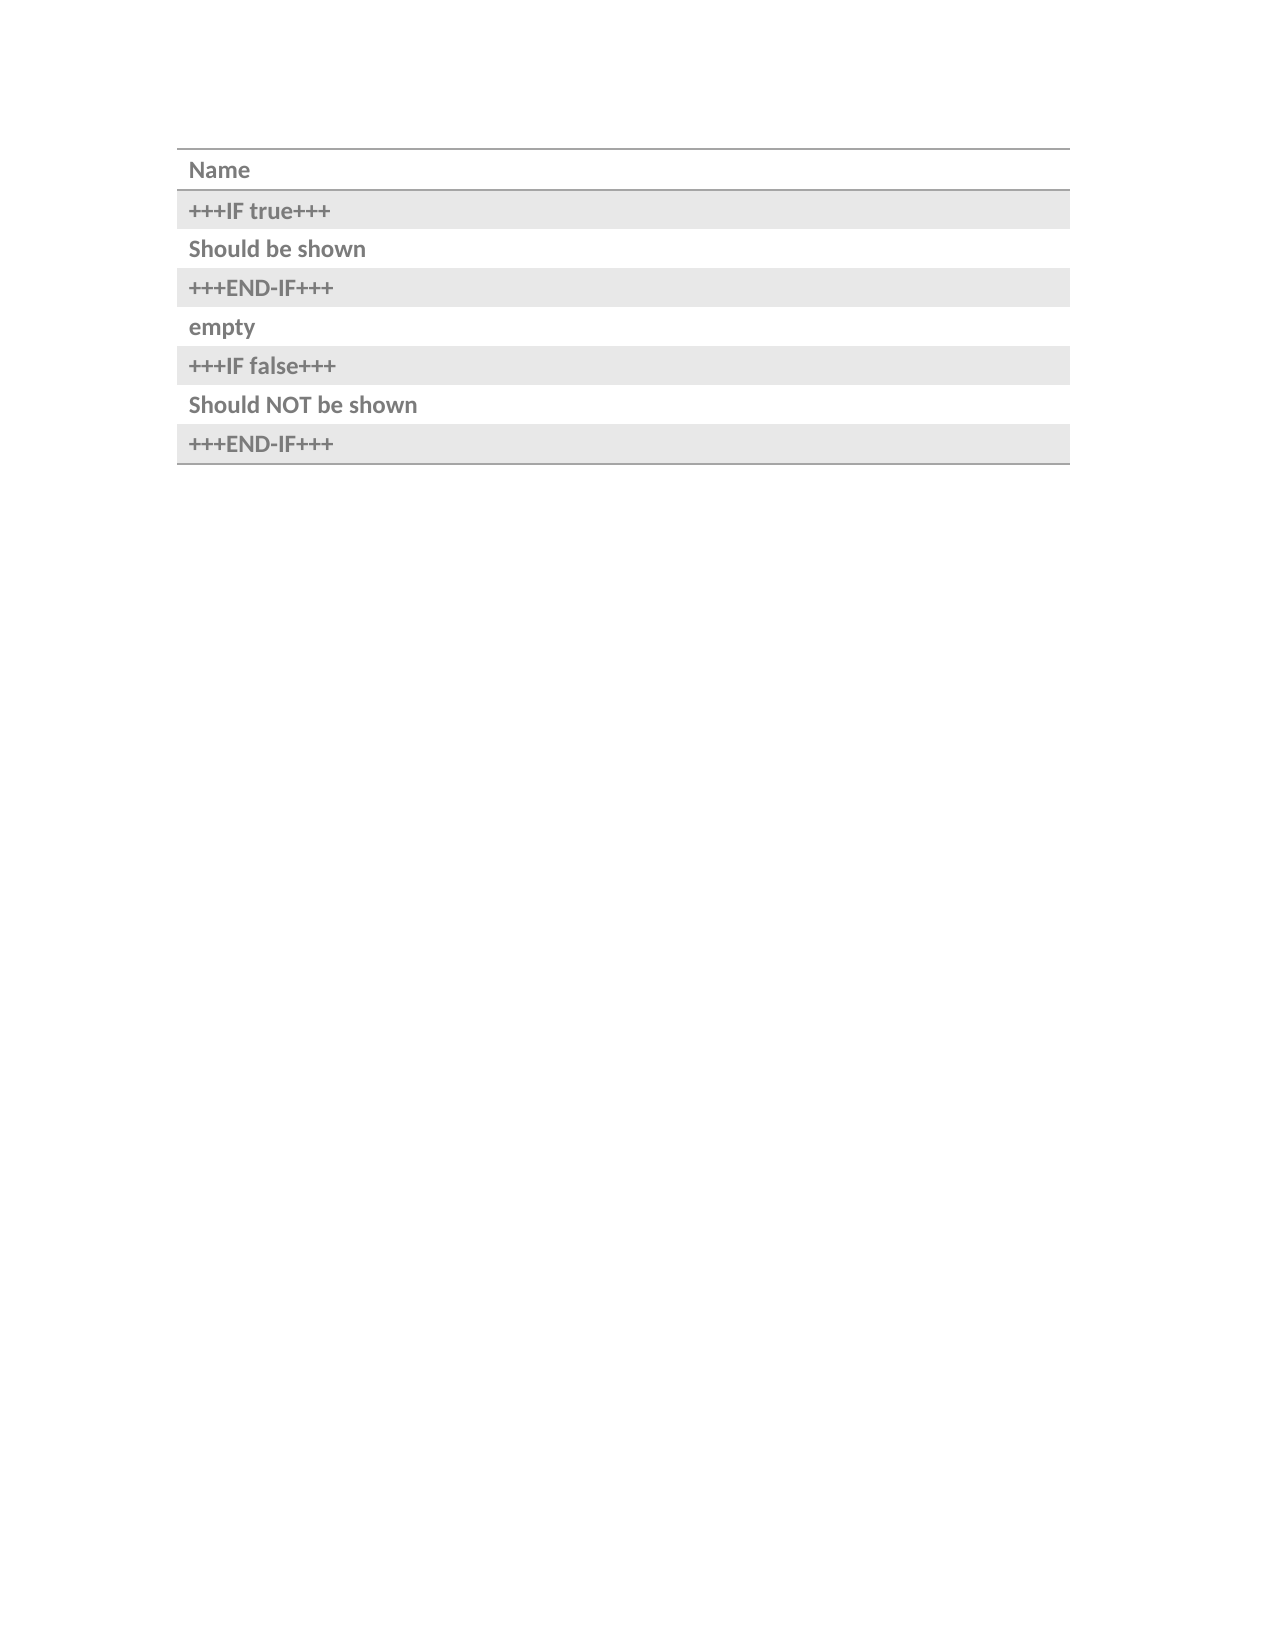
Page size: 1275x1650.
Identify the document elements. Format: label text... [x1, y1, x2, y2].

table_cell +++IF false+++ [177, 346, 1070, 385]
table_cell empty [177, 307, 1070, 346]
table_cell Should be shown [177, 230, 1070, 268]
table_cell +++END-IF+++ [177, 268, 1070, 307]
table_cell Should NOT be shown [177, 385, 1070, 424]
table_cell +++IF true+++ [177, 191, 1070, 229]
table_cell +++END-IF+++ [177, 424, 1070, 463]
table_header Name [177, 150, 1070, 188]
